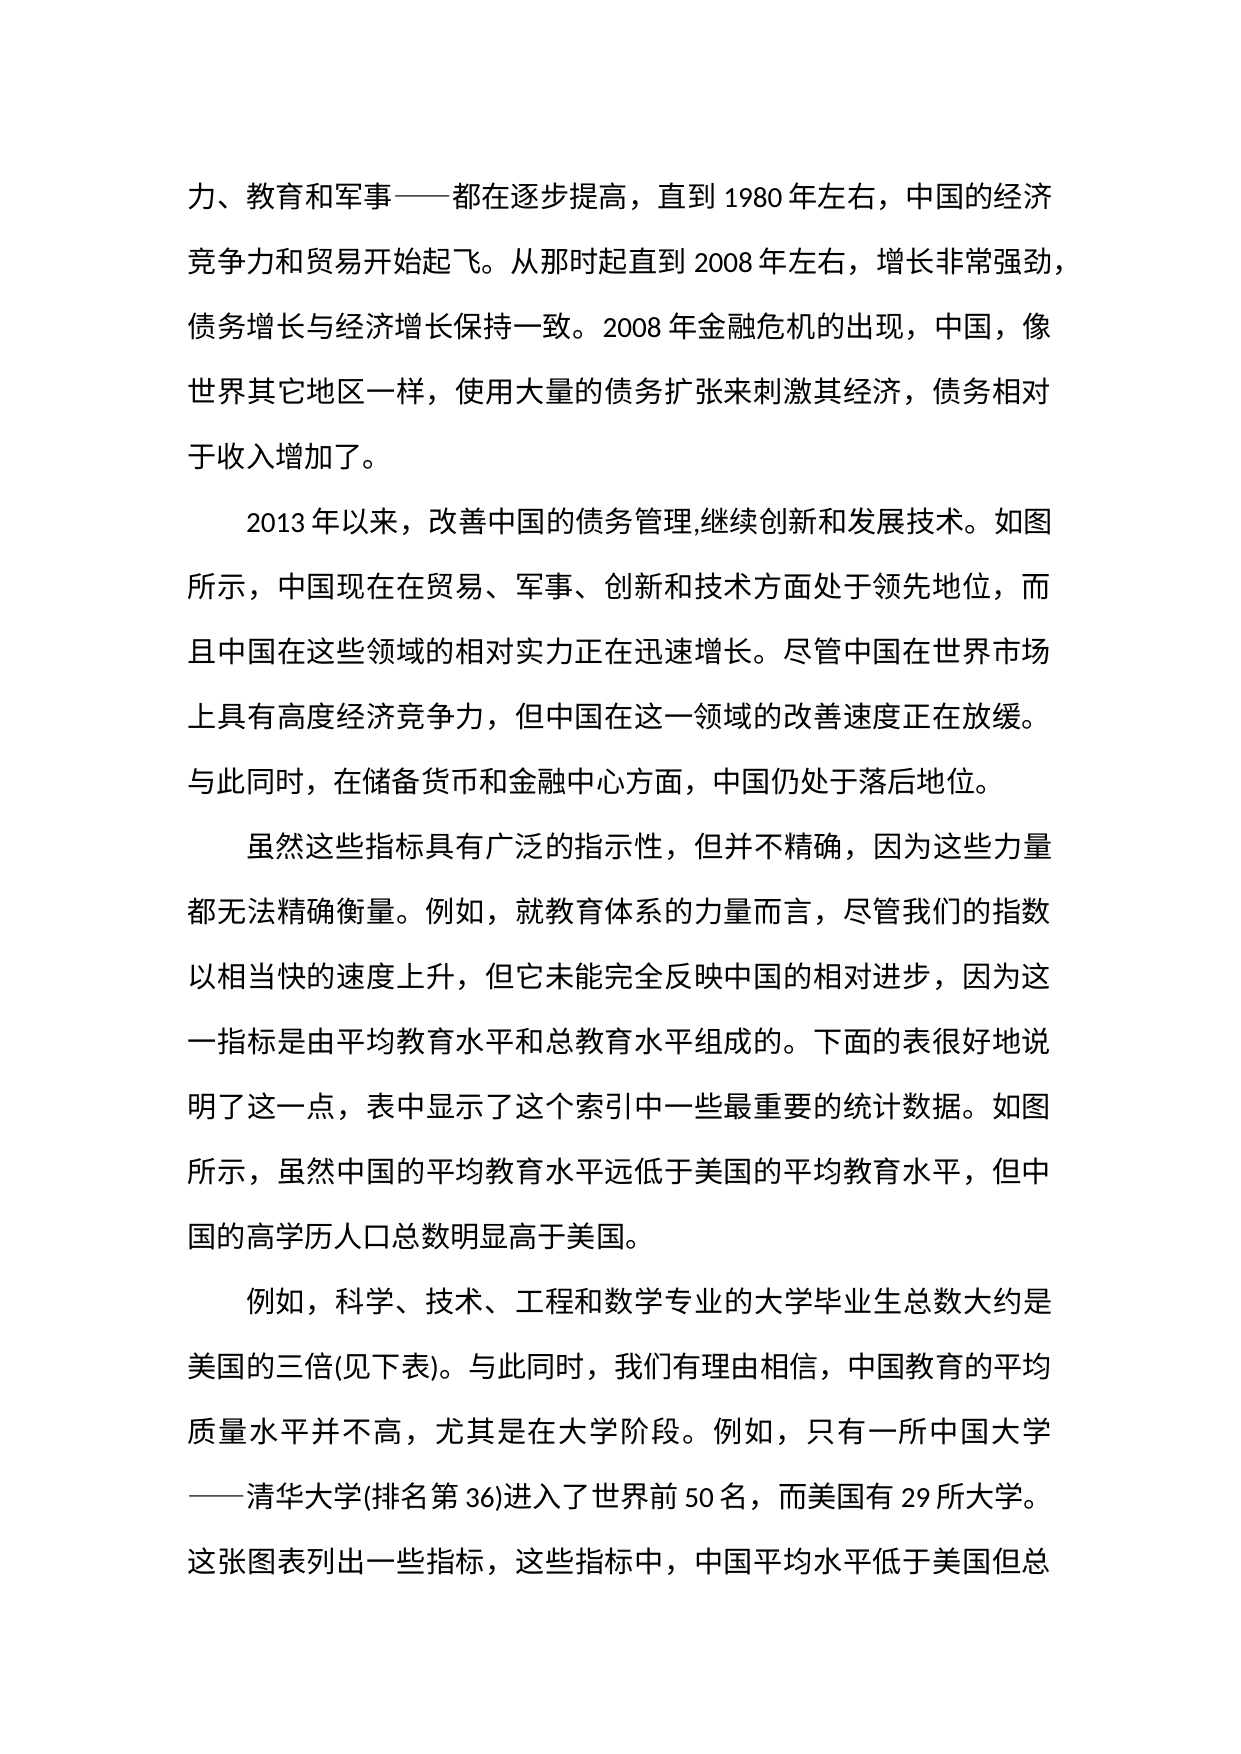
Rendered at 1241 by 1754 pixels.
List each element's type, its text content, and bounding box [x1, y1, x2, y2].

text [187, 1267, 1053, 1592]
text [187, 162, 1053, 487]
text 2013年以来，改善中国的债务管理,继续创新和发展技术。如图所示，中国现在在贸易、军事、创新和技术方面处于领先地位，而且中国在这些领域的相对实力正在迅速增长。尽管中国在世界市场上具有高度经济竞争力，但中国在这一领域的改善速度正在放缓。与此同时，在储备货币和金融中心方面，中国仍处于落后地位。 [187, 487, 1053, 812]
text 虽然这些指标具有广泛的指示性，但并不精确，因为这些力量都无法精确衡量。例如，就教育体系的力量而言，尽管我们的指数以相当快的速度上升，但它未能完全反映中国的相对进步，因为这一指标是由平均教育水平和总教育水平组成的。下面的表很好地说明了这一点，表中显示了这个索引中一些最重要的统计数据。如图所示，虽然中国的平均教育水平远低于美国的平均教育水平，但中国的高学历人口总数明显高于美国。 [187, 812, 1053, 1267]
